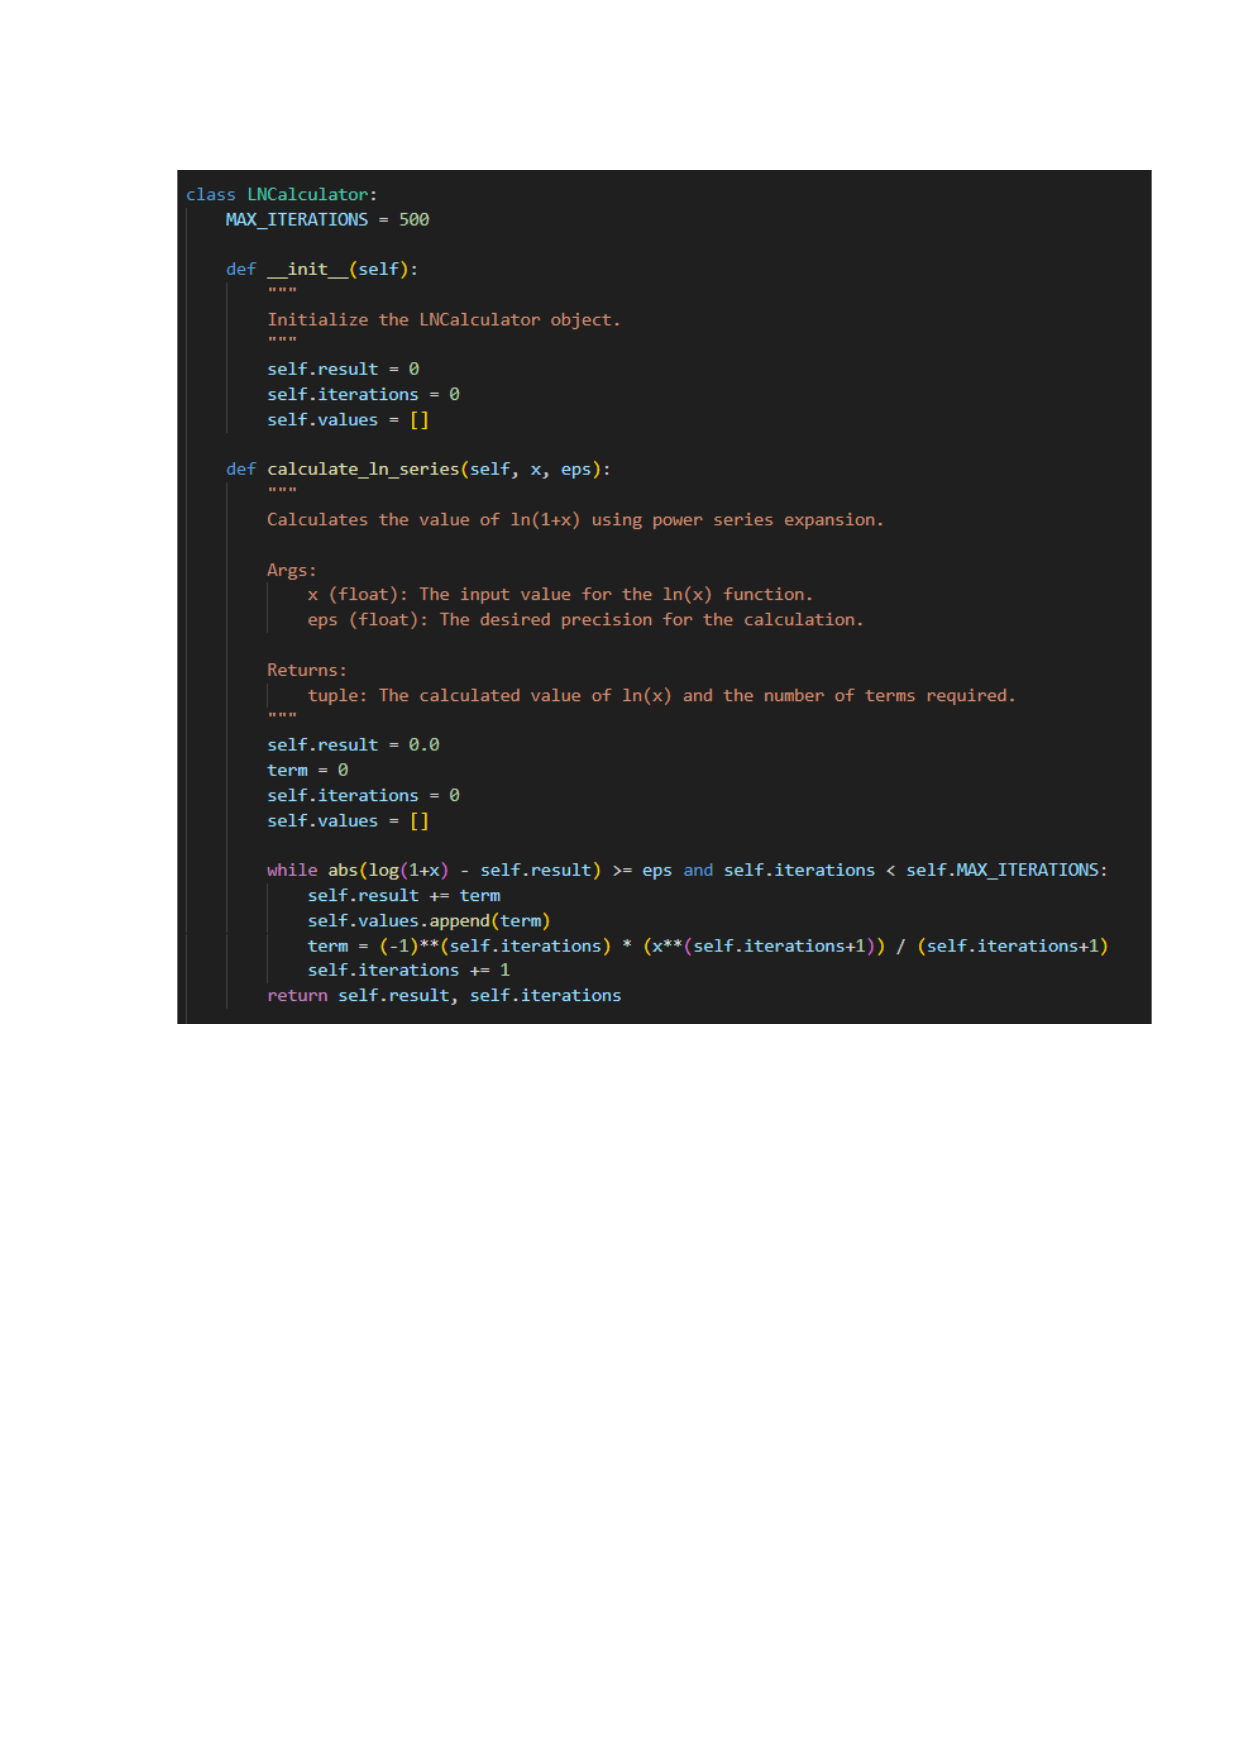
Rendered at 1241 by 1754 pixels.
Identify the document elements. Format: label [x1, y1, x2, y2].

picture [177, 170, 1152, 1024]
